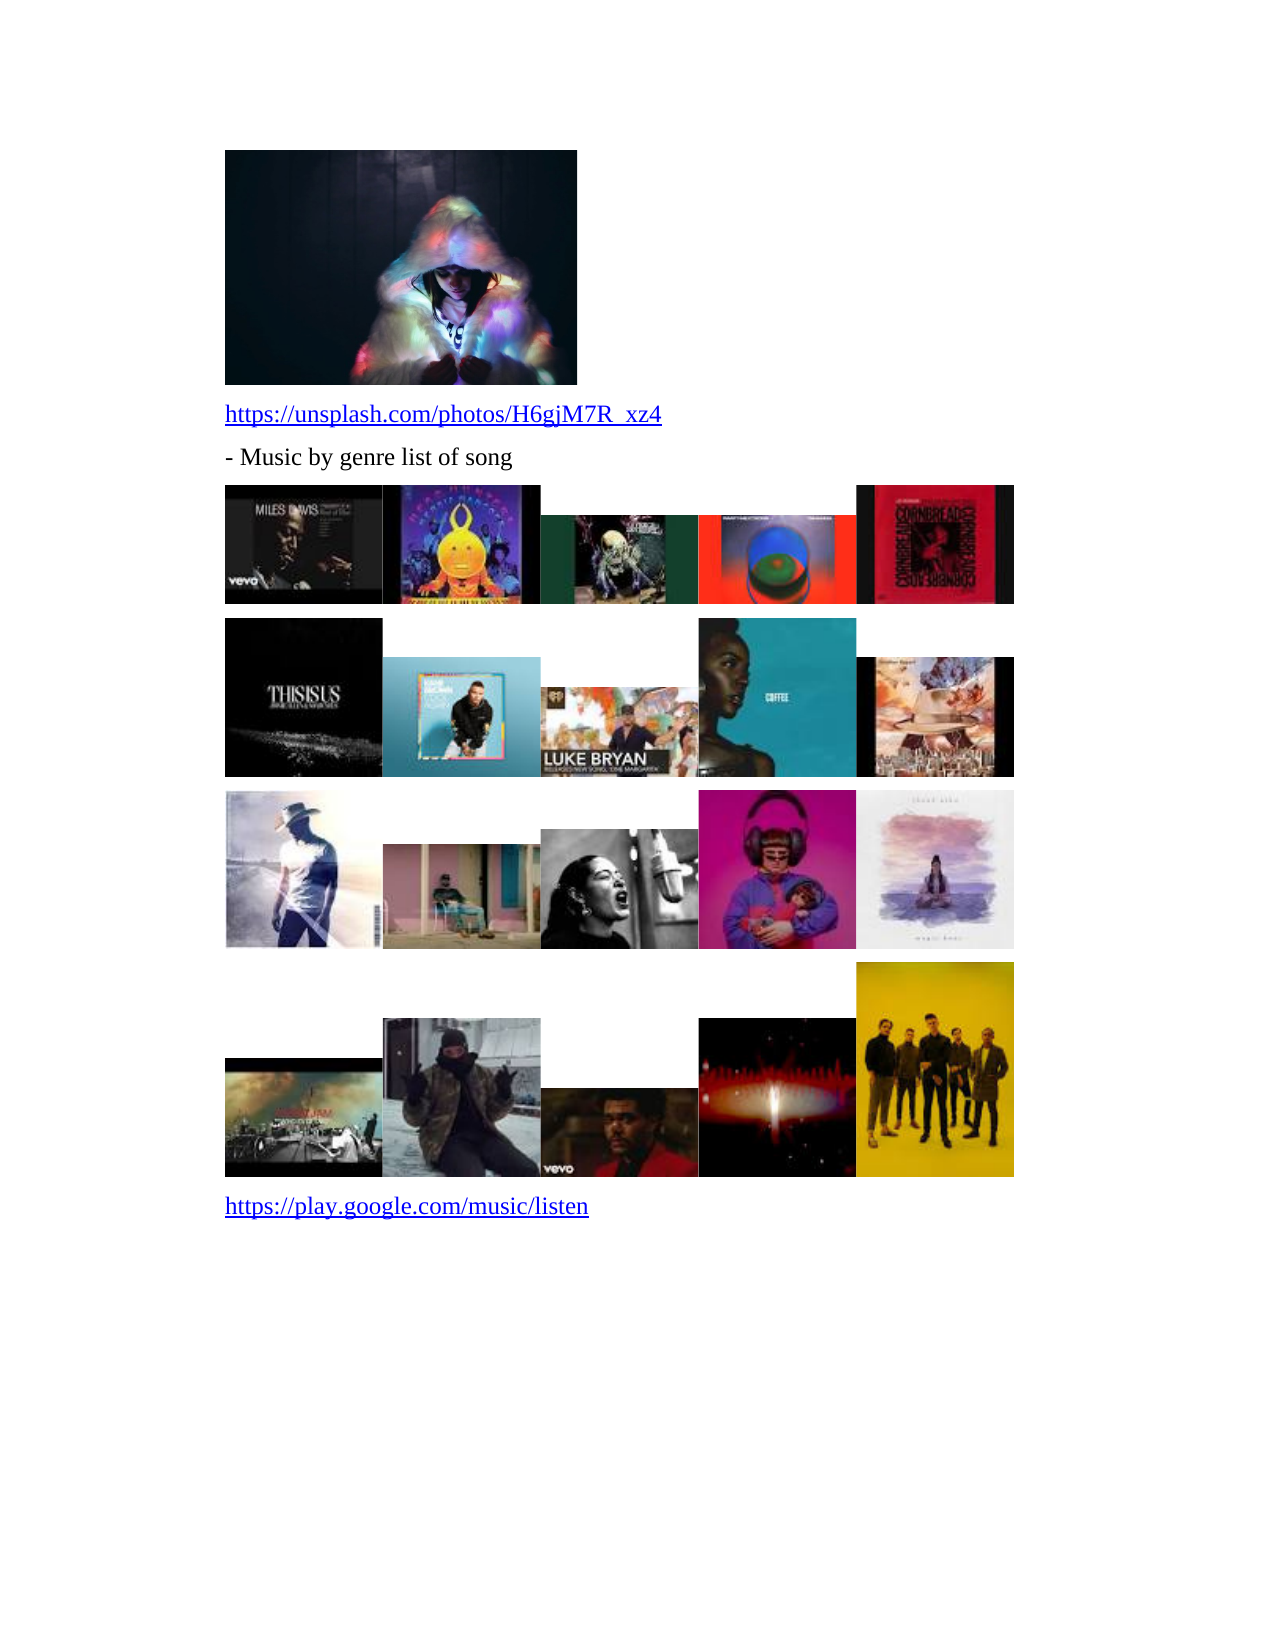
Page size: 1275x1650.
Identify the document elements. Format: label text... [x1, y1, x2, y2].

picture [225, 790, 1014, 949]
picture [225, 485, 1014, 604]
picture [225, 150, 578, 385]
picture [225, 618, 1014, 777]
text https://unsplash.com/photos/H6gjM7R_xz4 [150, 399, 1125, 428]
picture [225, 962, 1014, 1177]
text https://play.google.com/music/listen [150, 1191, 1125, 1220]
text - Music by genre list of song [150, 442, 1125, 471]
